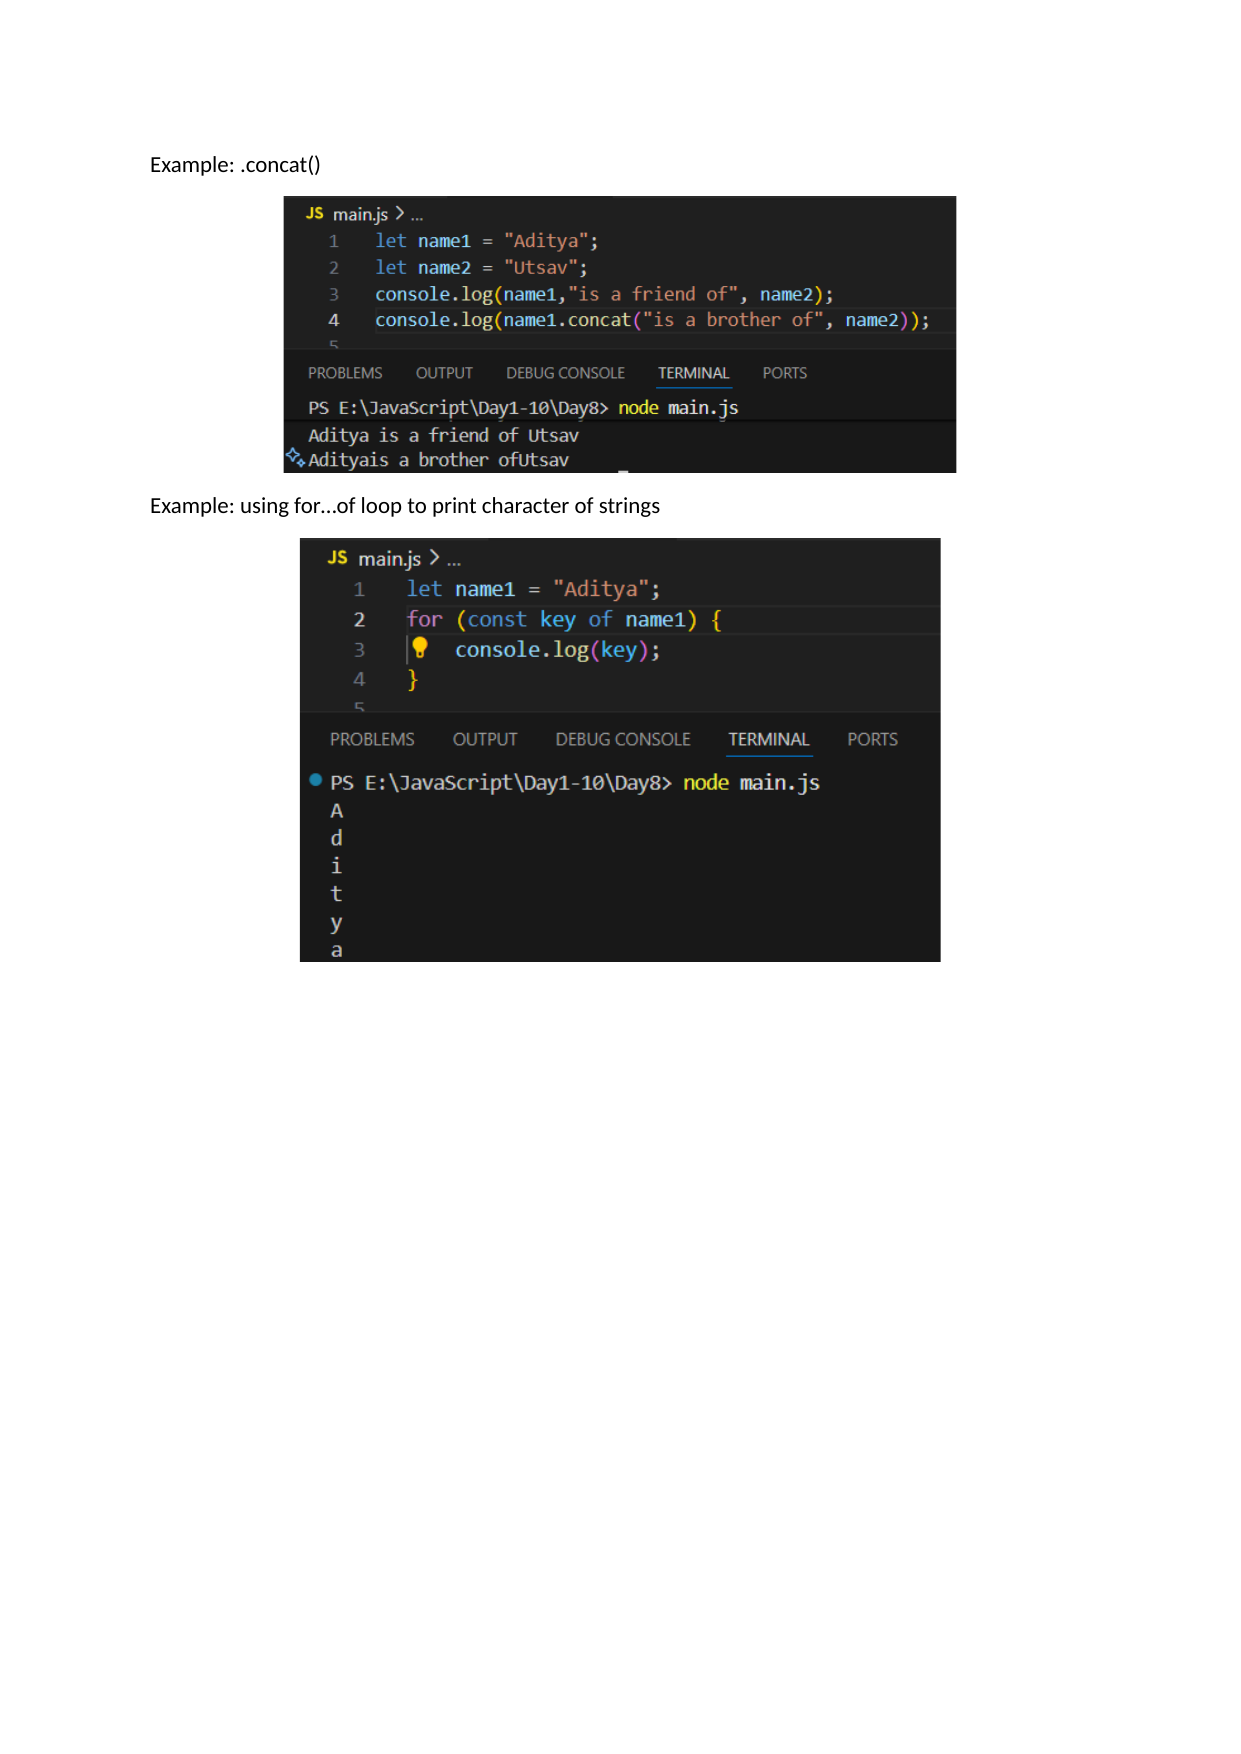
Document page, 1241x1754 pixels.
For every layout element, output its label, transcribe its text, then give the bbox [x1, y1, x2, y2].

text Example: using for…of loop to print character of strings [150, 492, 1090, 520]
picture [283, 196, 957, 473]
text Example: .concat() [150, 150, 1090, 178]
picture [299, 538, 941, 962]
